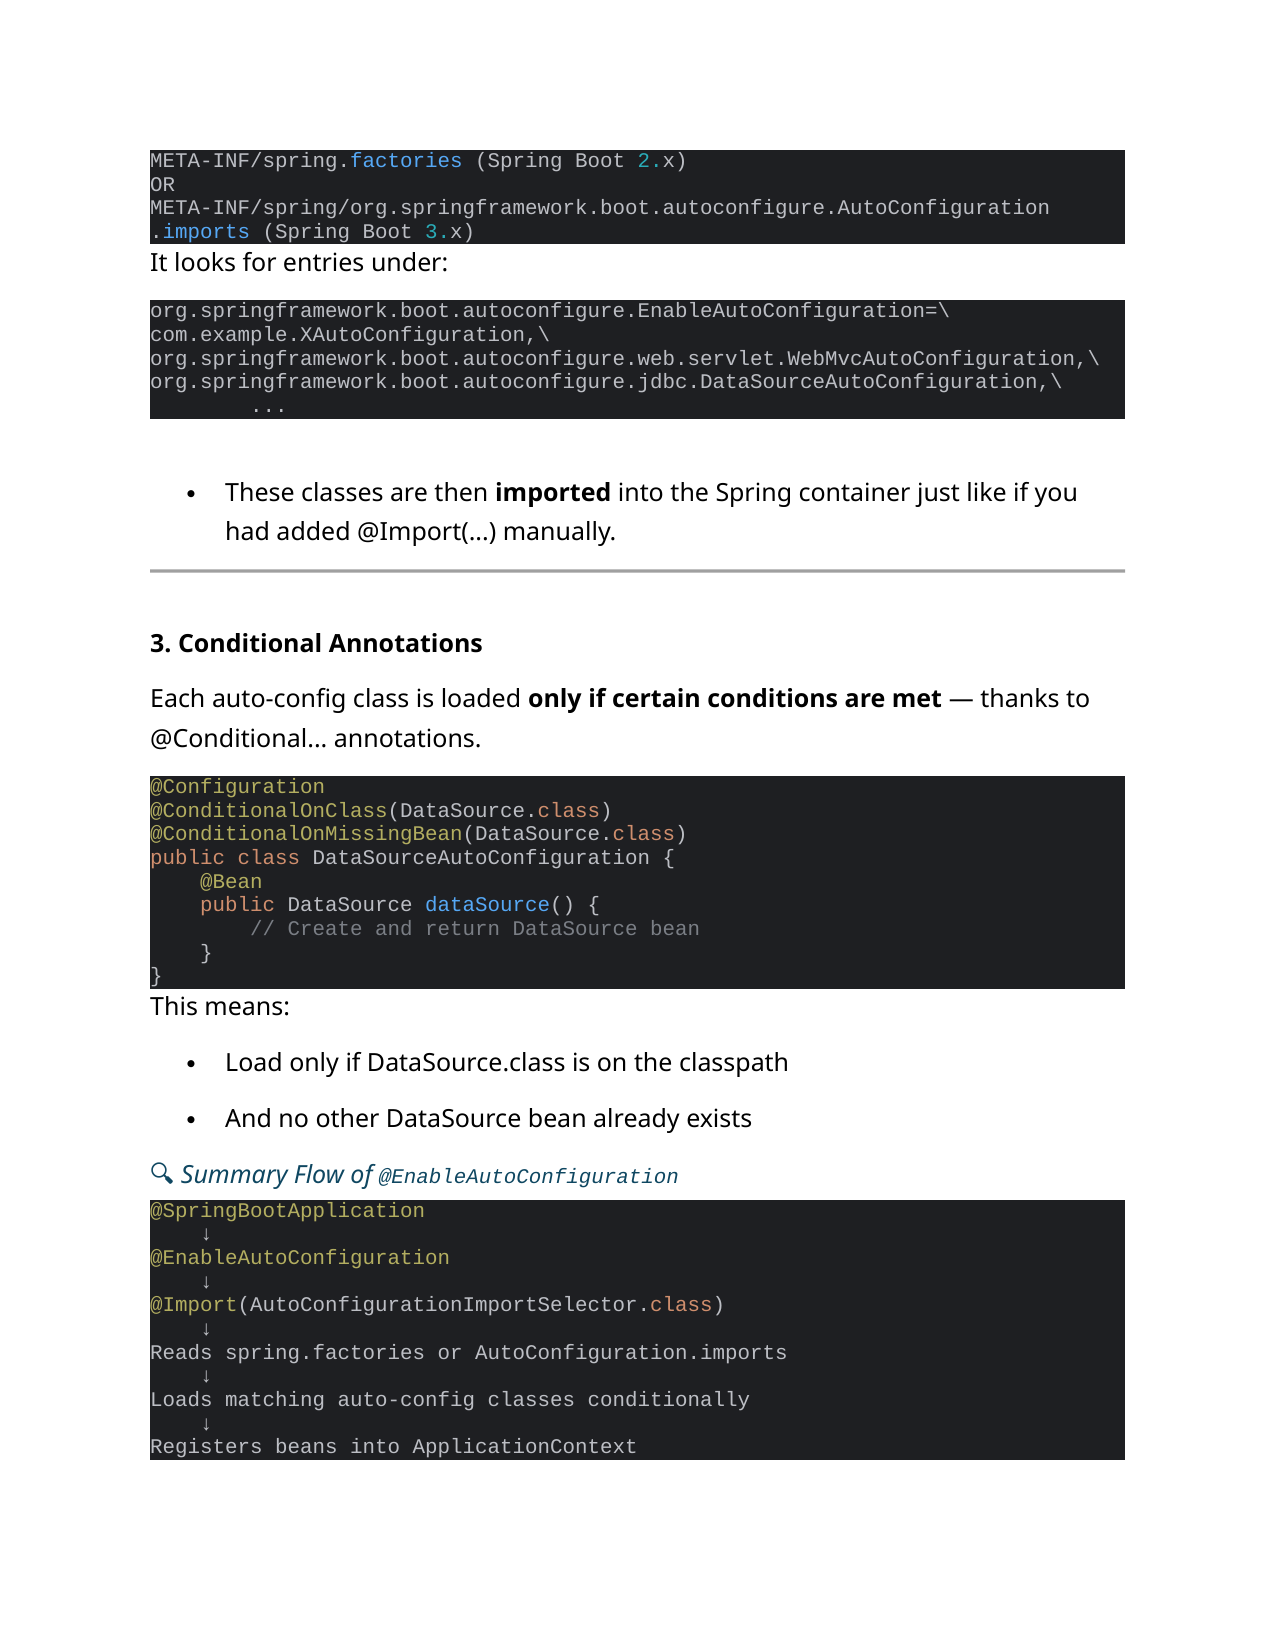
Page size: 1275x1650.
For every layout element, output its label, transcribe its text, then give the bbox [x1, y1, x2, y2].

list Load only if DataSource.class is on the classpath [187, 1045, 1125, 1079]
text Each auto-config class is loaded only if certain conditions are met — thanks to @Conditional... annotations. [150, 681, 1125, 754]
text @SpringBootApplication ↓ @EnableAutoConfiguration ↓ @Import(AutoConfigurationImportSelector.class) ↓ Reads spring.factories or AutoConfiguration.imports ↓ Loads matching auto-config classes conditionally ↓ Registers beans into ApplicationContext [150, 1200, 1125, 1460]
text @Configuration @ConditionalOnClass(DataSource.class) @ConditionalOnMissingBean(DataSource.class) public class DataSourceAutoConfiguration { @Bean public DataSource dataSource() { // Create and return DataSource bean } } [150, 776, 1125, 989]
text org.springframework.boot.autoconfigure.EnableAutoConfiguration=\ com.example.XAutoConfiguration,\ org.springframework.boot.autoconfigure.web.servlet.WebMvcAutoConfiguration,\ org.springframework.boot.autoconfigure.jdbc.DataSourceAutoConfiguration,\ ... [150, 300, 1125, 419]
text META-INF/spring.factories (Spring Boot 2.x) OR META-INF/spring/org.springframework.boot.autoconfigure.AutoConfiguration.imports (Spring Boot 3.x) [150, 150, 1125, 244]
text It looks for entries under: [150, 244, 1125, 279]
text 3. Conditional Annotations [150, 625, 1125, 659]
text This means: [150, 989, 1125, 1023]
list These classes are then imported into the Spring container just like if you had added @Import(...) manually. [187, 474, 1125, 548]
subtitle 🔍 Summary Flow of @EnableAutoConfiguration [150, 1156, 1125, 1191]
list And no other DataSource bean already exists [187, 1101, 1125, 1135]
